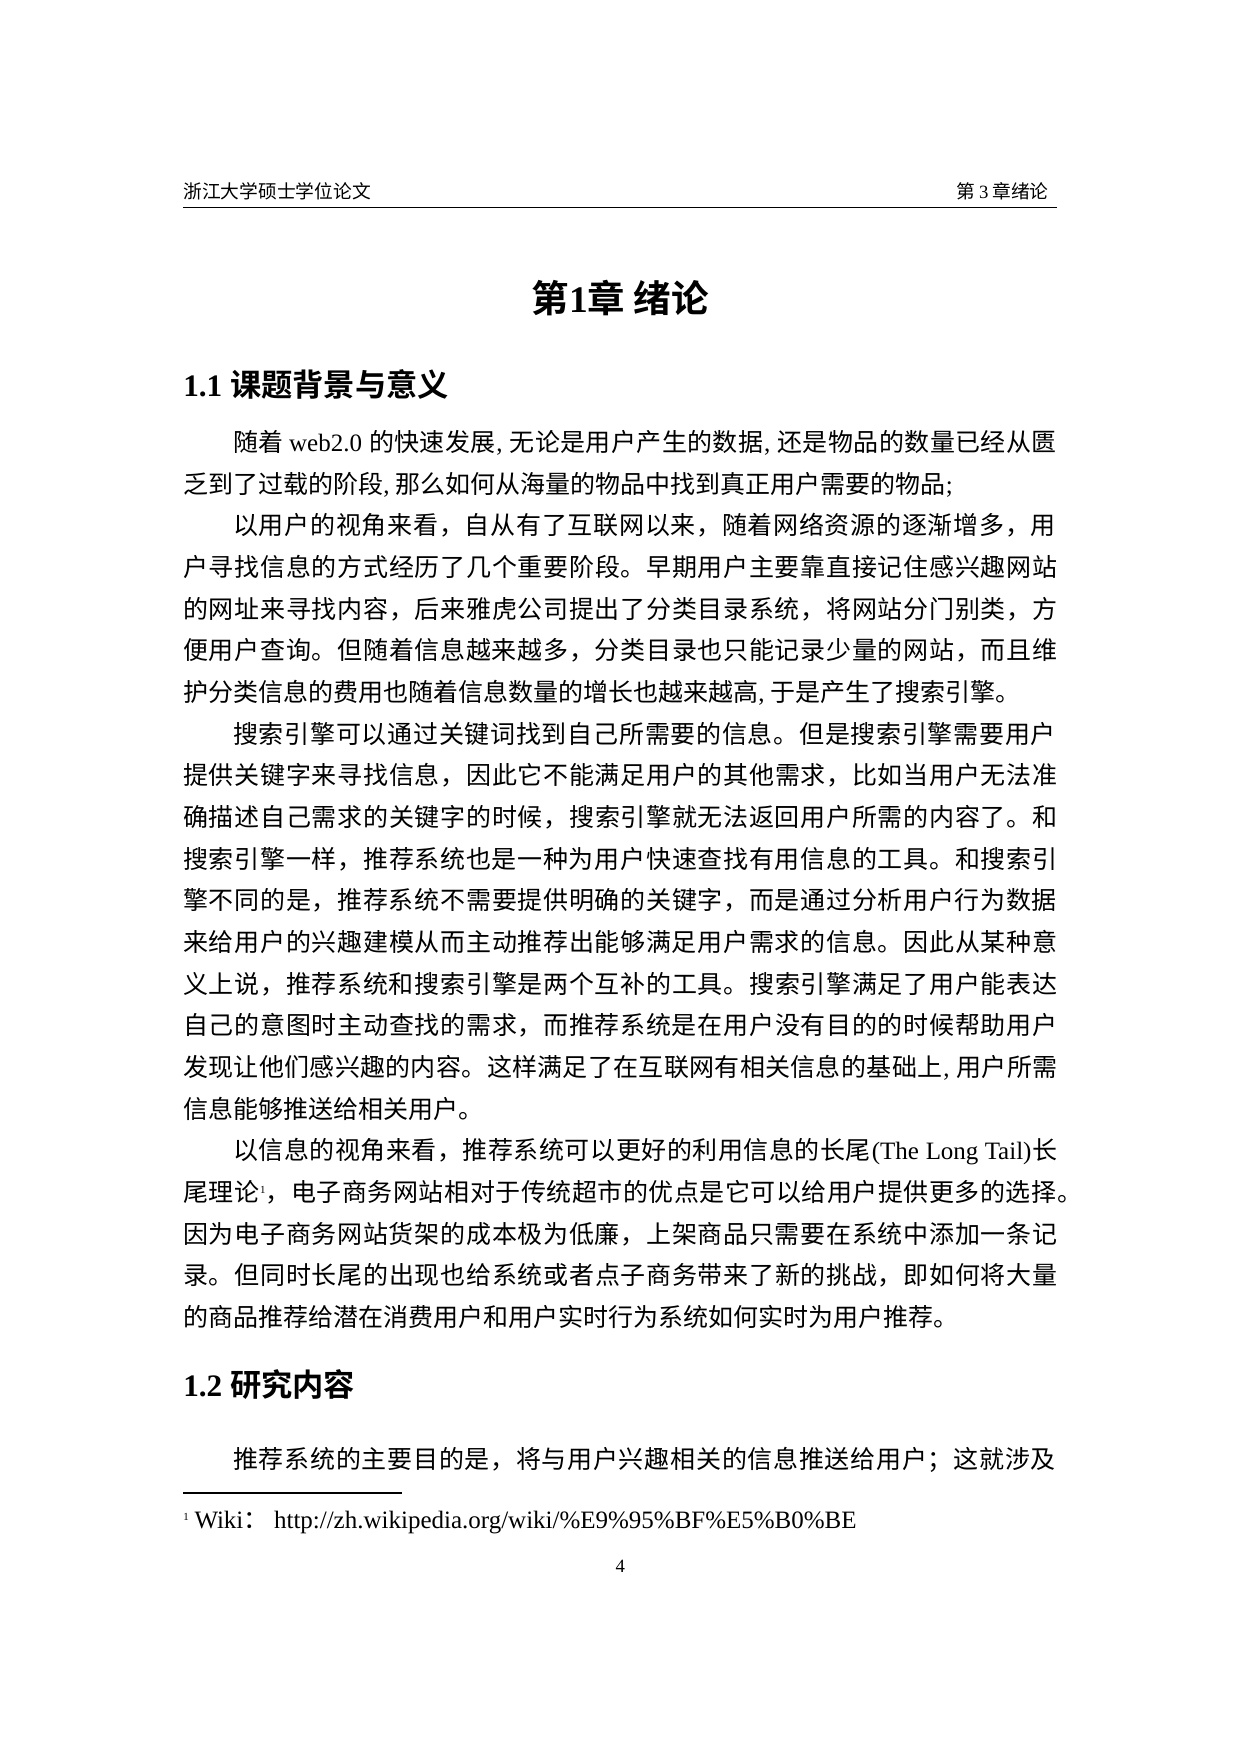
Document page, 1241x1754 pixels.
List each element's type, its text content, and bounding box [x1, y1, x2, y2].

text 推荐系统的主要目的是，将与用户兴趣相关的信息推送给用户；这就涉及两部分：1）如何找到与用户实时行为相关的物品； 2）如何展现相关推荐并与用户交互产生实时数据；本位主要探究以上两个方面。 [183, 1440, 1057, 1476]
text 搜索引擎可以通过关键词找到自己所需要的信息。但是搜索引擎需要用户提供关键字来寻找信息，因此它不能满足用户的其他需求，比如当用户无法准确描述自己需求的关键字的时候，搜索引擎就无法返回用户所需的内容了。和搜索引擎一样，推荐系统也是一种为用户快速查找有用信息的工具。和搜索引擎不同的是，推荐系统不需要提供明确的关键字，而是通过分析用户行为数据来给用户的兴趣建模从而主动推荐出能够满足用户需求的信息。因此从某种意义上说，推荐系统和搜索引擎是两个互补的工具。搜索引擎满足了用户能表达自己的意图时主动查找的需求，而推荐系统是在用户没有目的的时候帮助用户发现让他们感兴趣的内容。这样满足了在互联网有相关信息的基础上, 用户所需信息能够推送给相关用户。 [183, 710, 1057, 1126]
text 以用户的视角来看，自从有了互联网以来，随着网络资源的逐渐增多，用户寻找信息的方式经历了几个重要阶段。早期用户主要靠直接记住感兴趣网站的网址来寻找内容，后来雅虎公司提出了分类目录系统，将网站分门别类，方便用户查询。但随着信息越来越多，分类目录也只能记录少量的网站，而且维护分类信息的费用也随着信息数量的增长也越来越高, 于是产生了搜索引擎。 [183, 501, 1057, 710]
text 以信息的视角来看，推荐系统可以更好的利用信息的长尾(The Long Tail)长尾理论，电子商务网站相对于传统超市的优点是它可以给用户提供更多的选择。因为电子商务网站货架的成本极为低廉，上架商品只需要在系统中添加一条记录。但同时长尾的出现也给系统或者点子商务带来了新的挑战，即如何将大量的商品推荐给潜在消费用户和用户实时行为系统如何实时为用户推荐。 [183, 1126, 1057, 1335]
subtitle 研究内容 [183, 1360, 1057, 1405]
text 随着web2.0 的快速发展, 无论是用户产生的数据, 还是物品的数量已经从匮乏到了过载的阶段, 那么如何从海量的物品中找到真正用户需要的物品; [183, 418, 1057, 501]
subtitle 绪论 [183, 268, 1057, 323]
subtitle 课题背景与意义 [183, 360, 1057, 406]
